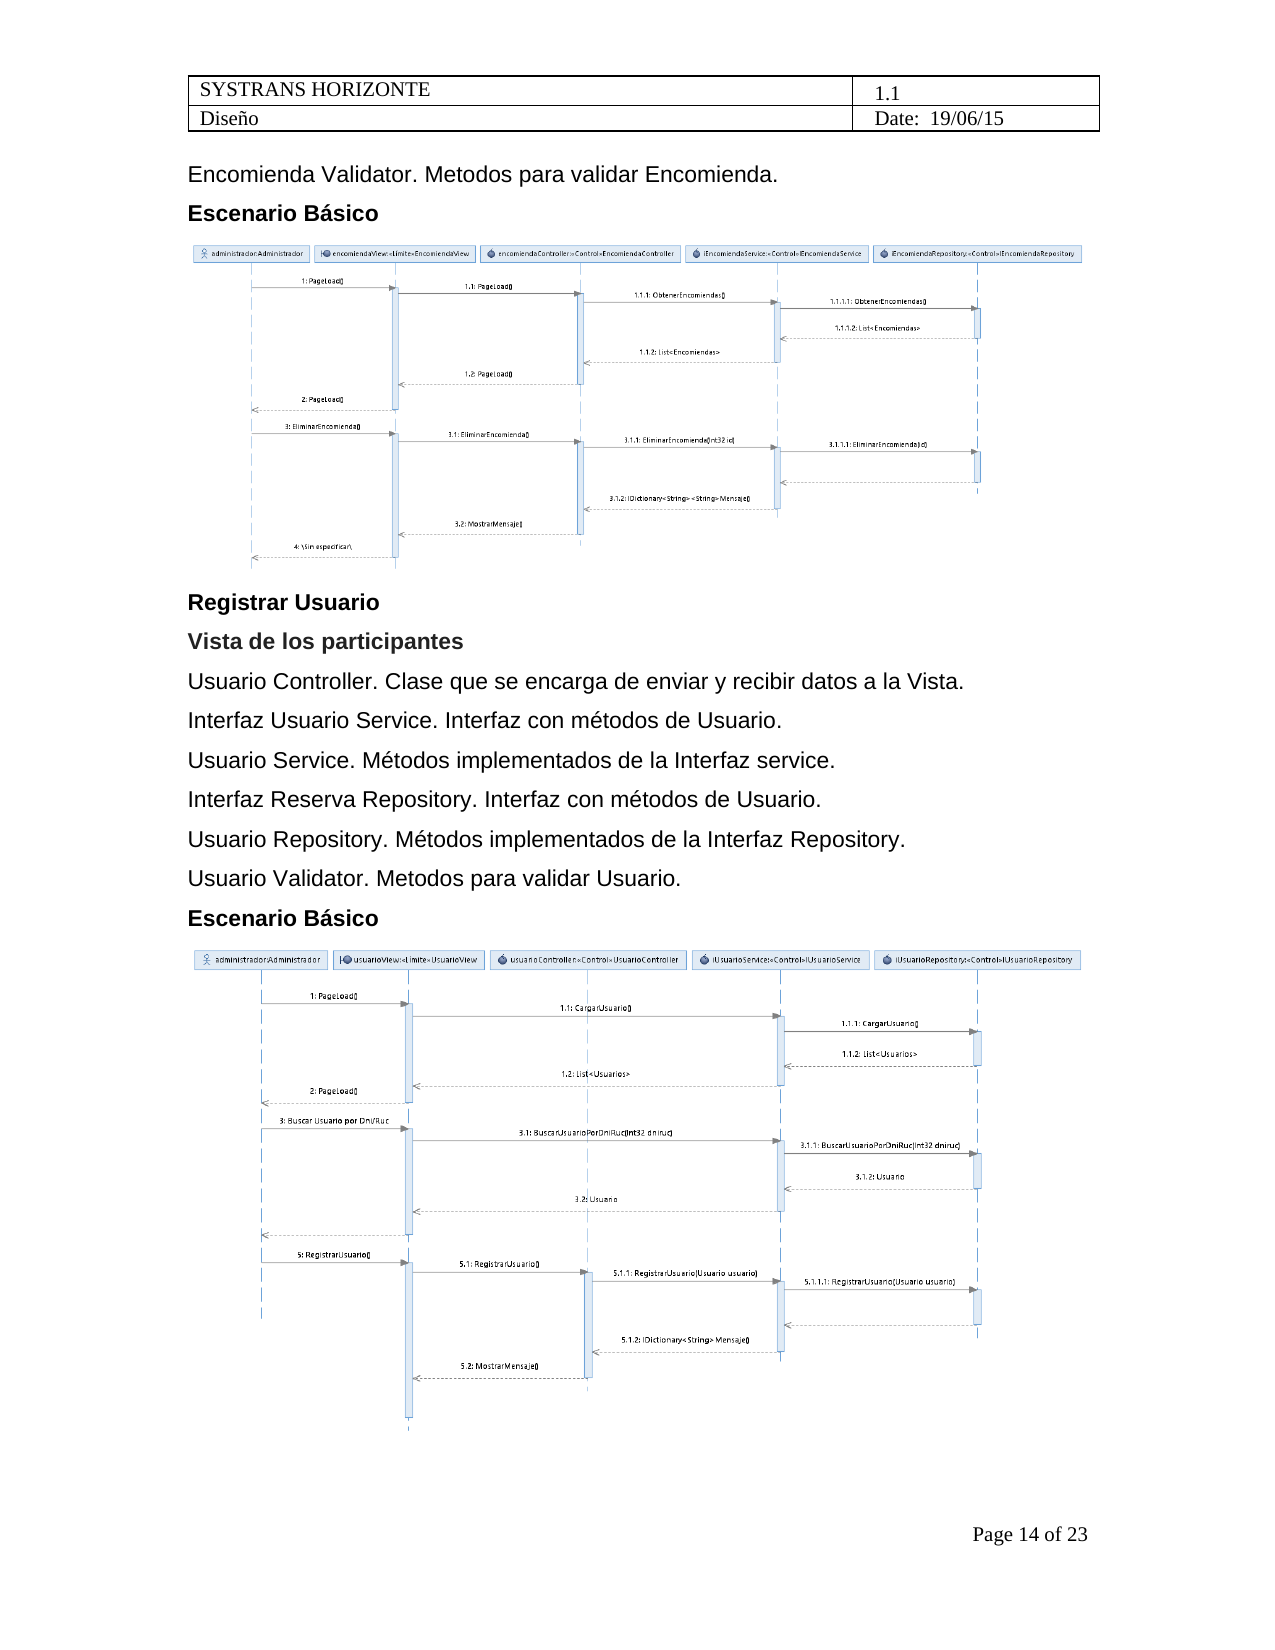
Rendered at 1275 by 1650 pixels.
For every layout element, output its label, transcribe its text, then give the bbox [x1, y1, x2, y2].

picture [187, 239, 1088, 575]
text Usuario Repository. Métodos implementados de la Interfaz Repository. [187, 826, 1087, 852]
text Escenario Básico [187, 904, 1087, 931]
text Registrar Usuario [187, 589, 1087, 615]
text Interfaz Reserva Repository. Interfaz con métodos de Usuario. [187, 786, 1087, 812]
picture [187, 943, 1088, 1438]
text Interfaz Usuario Service. Interfaz con métodos de Usuario. [187, 707, 1087, 733]
text Usuario Validator. Metodos para validar Usuario. [187, 865, 1087, 891]
text Vista de los participantes [187, 628, 1087, 654]
text Encomienda Validator. Metodos para validar Encomienda. [187, 161, 1087, 187]
text Usuario Controller. Clase que se encarga de enviar y recibir datos a la Vista. [187, 668, 1087, 694]
text Usuario Service. Métodos implementados de la Interfaz service. [187, 747, 1087, 773]
text Escenario Básico [187, 200, 1087, 227]
